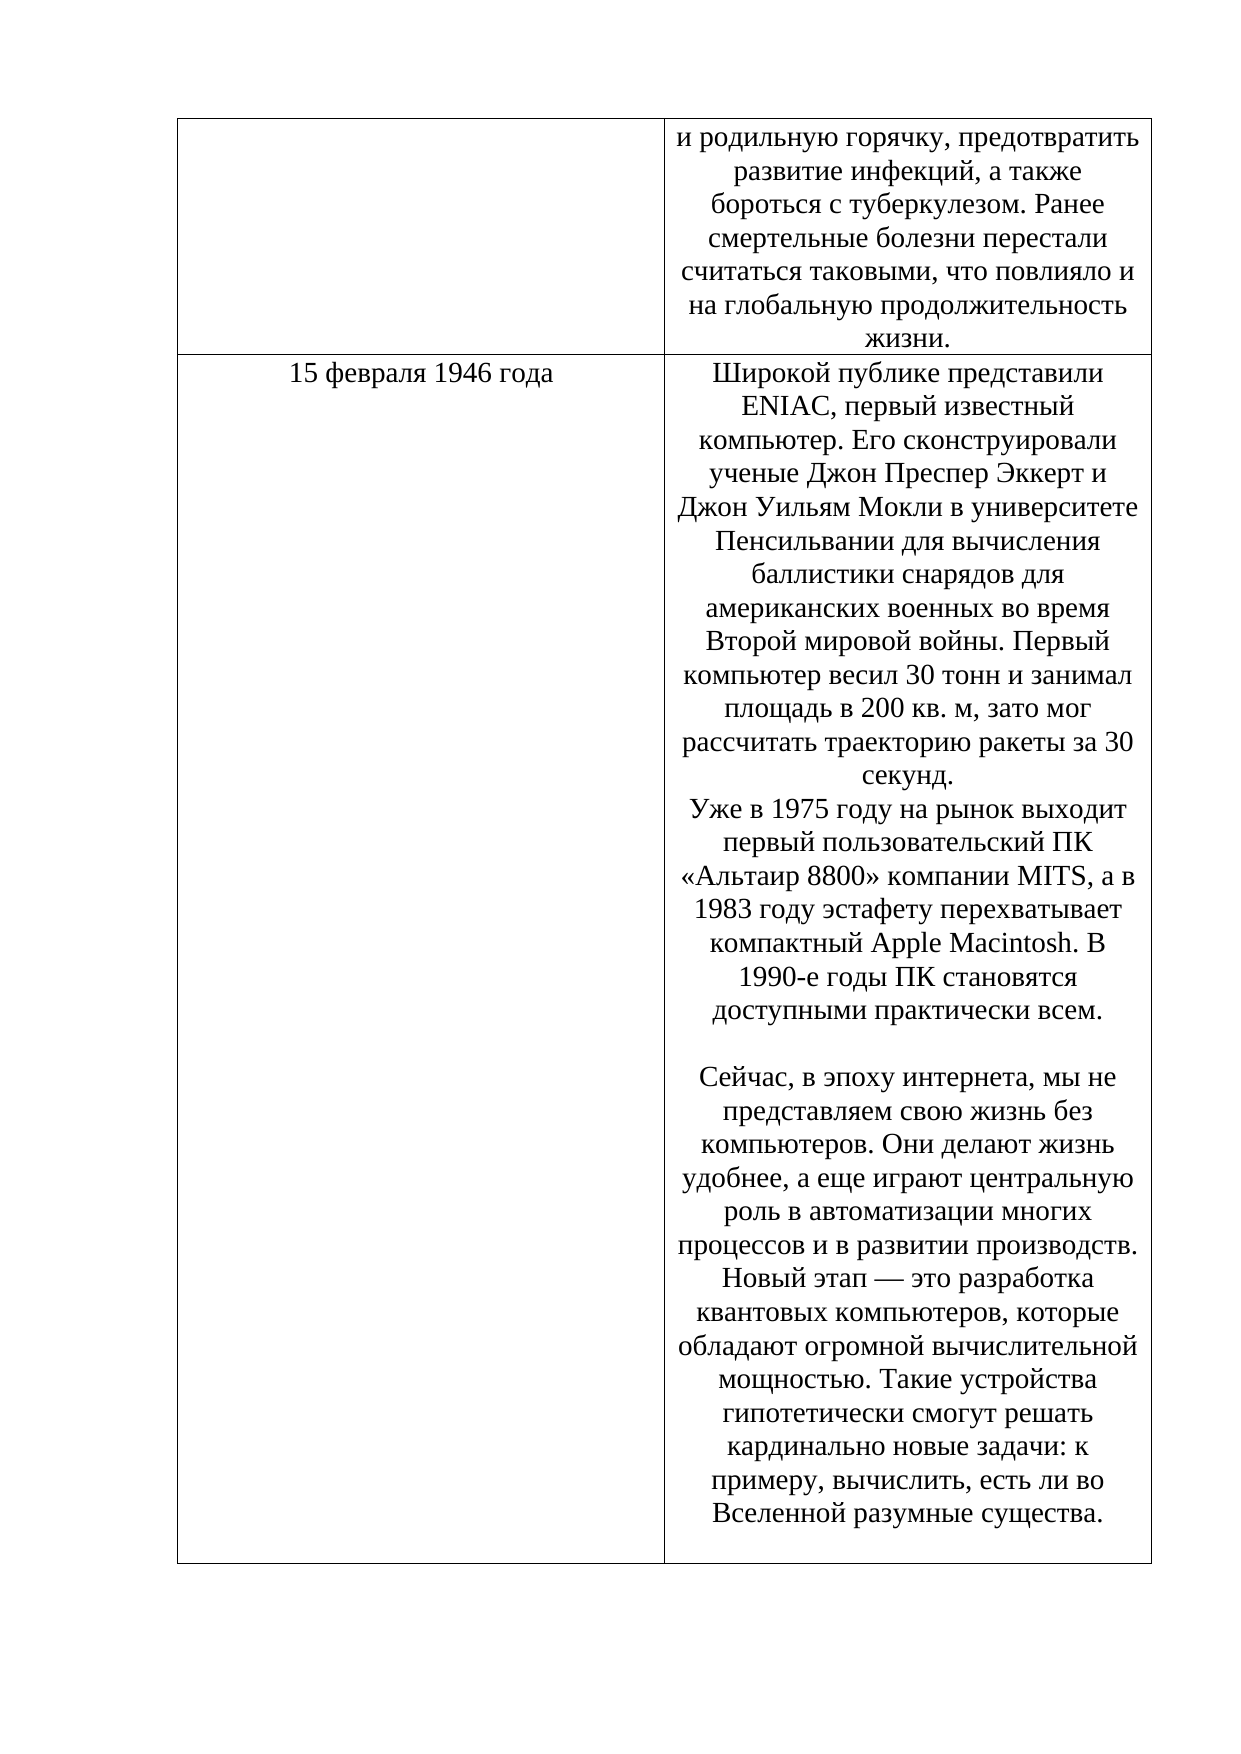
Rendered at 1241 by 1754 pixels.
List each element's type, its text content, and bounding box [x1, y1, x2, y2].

table_cell Широкой публике представили ENIAC, первый известный компьютер. Его сконструировали ученые Джон Преспер Эккерт и Джон Уильям Мокли в университете Пенсильвании для вычисления баллистики снарядов для американских военных во время Второй мировой войны. Первый компьютер весил 30 тонн и занимал площадь в 200 кв. м, зато мог рассчитать траекторию ракеты за 30 секунд. Уже в 1975 году на рынок выходит первый пользовательский ПК «Альтаир 8800» компании MITS, а в 1983 году эстафету перехватывает компактный Apple Macintosh. В 1990-е годы ПК становятся доступными практически всем. Сейчас, в эпоху интернета, мы не представляем свою жизнь без компьютеров. Они делают жизнь удобнее, а еще играют центральную роль в автоматизации многих процессов и в развитии производств. Новый этап — это разработка квантовых компьютеров, которые обладают огромной вычислительной мощностью. Такие устройства гипотетически смогут решать кардинально новые задачи: к примеру, вычислить, есть ли во Вселенной разумные существа. [665, 355, 1151, 1562]
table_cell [665, 119, 1151, 354]
table_cell 15 февраля 1946 года [178, 355, 664, 1562]
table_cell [178, 119, 664, 354]
